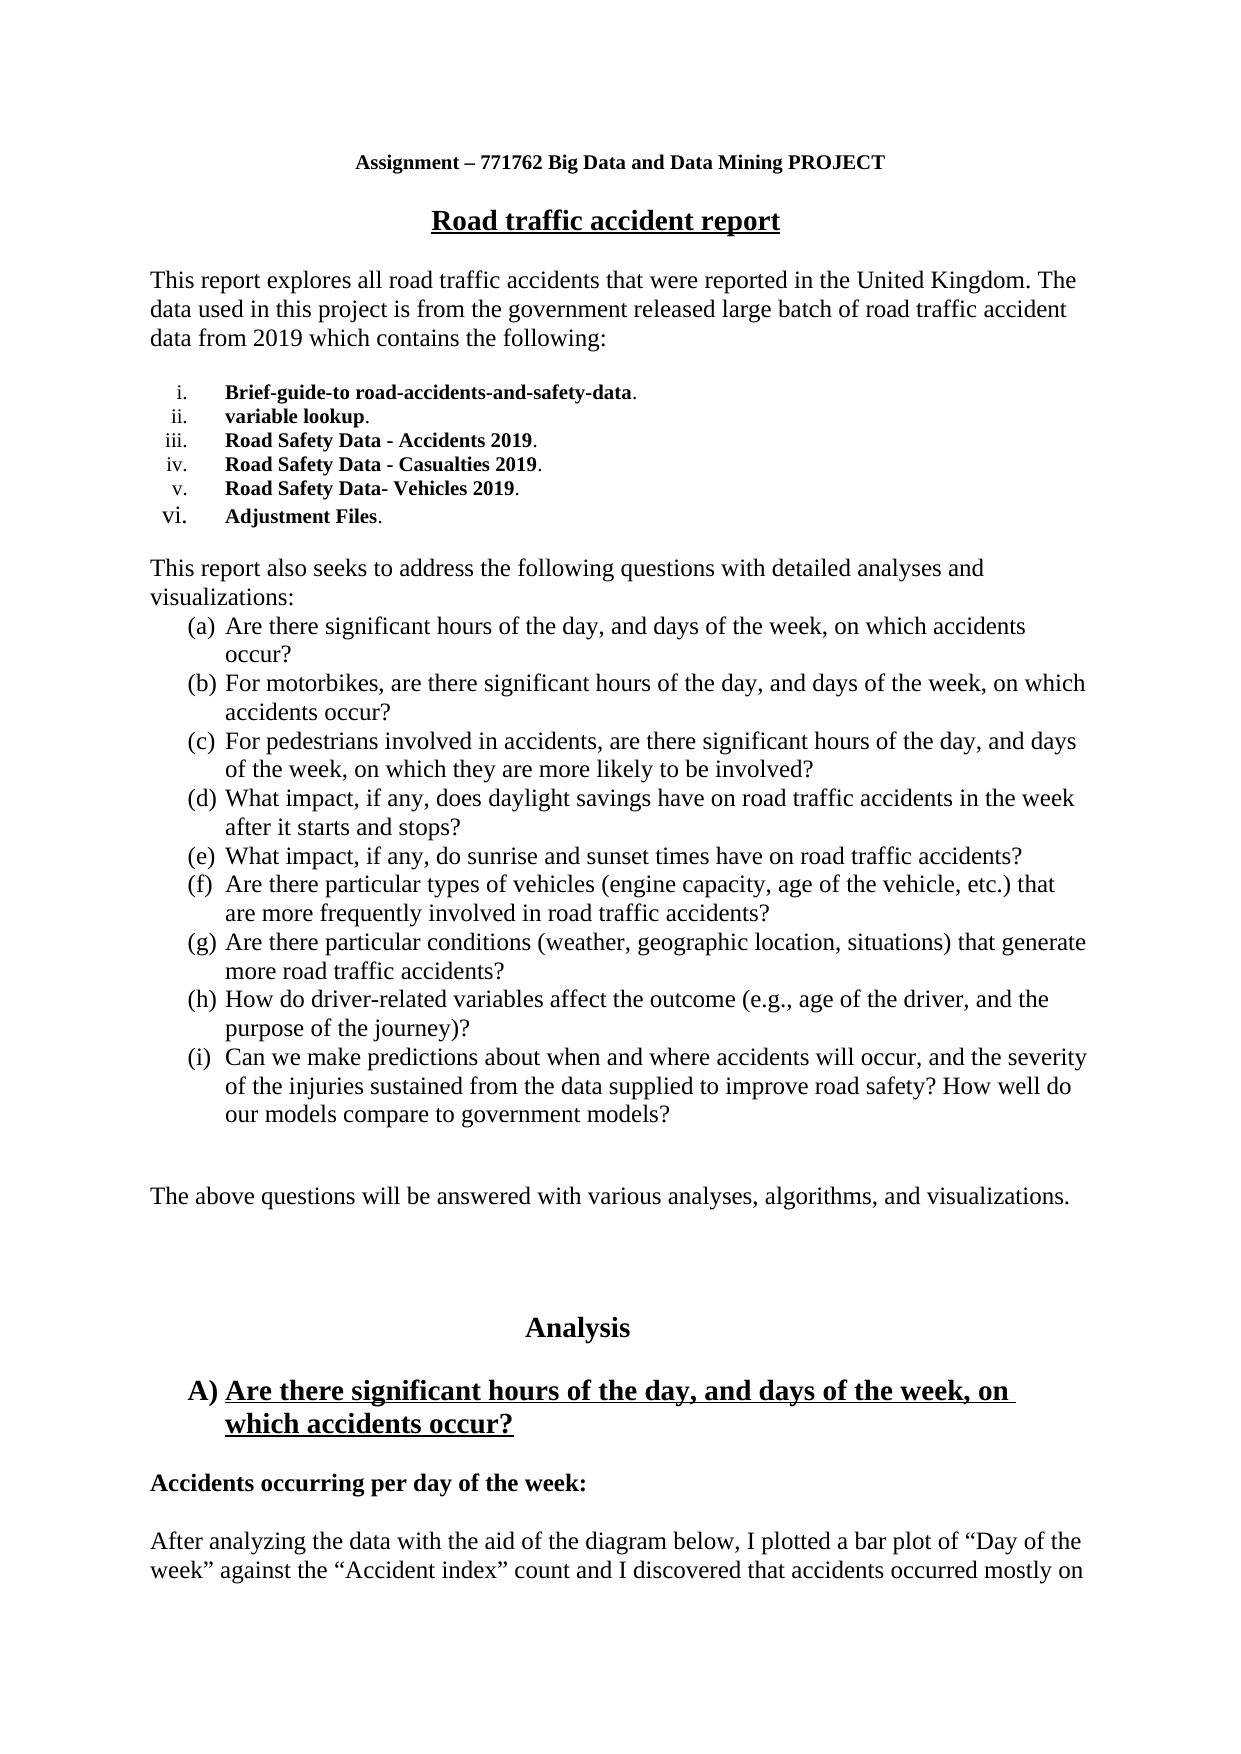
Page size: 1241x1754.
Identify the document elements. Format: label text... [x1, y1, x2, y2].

list Road Safety Data - Casualties 2019. [187, 452, 1090, 476]
list Are there significant hours of the day, and days of the week, on which accidents occur? [187, 1373, 1090, 1440]
list Adjustment Files. [187, 500, 1090, 529]
text The above questions will be answered with various analyses, algorithms, and visualizations. [150, 1181, 1090, 1210]
list Are there particular types of vehicles (engine capacity, age of the vehicle, etc.) that are more frequently involved in road traffic accidents? [187, 869, 1090, 927]
list What impact, if any, do sunrise and sunset times have on road traffic accidents? [187, 841, 1090, 869]
list Road Safety Data - Accidents 2019. [187, 428, 1090, 452]
list Road Safety Data- Vehicles 2019. [187, 476, 1090, 500]
list Are there particular conditions (weather, geographic location, situations) that generate more road traffic accidents? [187, 927, 1090, 984]
text Road traffic accident report [150, 203, 1090, 236]
text Accidents occurring per day of the week: [150, 1468, 1090, 1497]
text This report also seeks to address the following questions with detailed analyses and visualizations: [150, 553, 1090, 611]
text Assignment – 771762 Big Data and Data Mining PROJECT [150, 150, 1090, 174]
text This report explores all road traffic accidents that were reported in the United Kingdom. The data used in this project is from the government released large batch of road traffic accident data from 2019 which contains the following: [150, 265, 1090, 351]
list How do driver-related variables affect the outcome (e.g., age of the driver, and the purpose of the journey)? [187, 984, 1090, 1042]
list Are there significant hours of the day, and days of the week, on which accidents occur? [187, 611, 1090, 668]
list For motorbikes, are there significant hours of the day, and days of the week, on which accidents occur? [187, 668, 1090, 726]
list Brief-guide-to road-accidents-and-safety-data. [187, 380, 1090, 404]
text Analysis [525, 1310, 1090, 1344]
list variable lookup. [187, 404, 1090, 428]
list For pedestrians involved in accidents, are there significant hours of the day, and days of the week, on which they are more likely to be involved? [187, 726, 1090, 783]
list Can we make predictions about when and where accidents will occur, and the severity of the injuries sustained from the data supplied to improve road safety? How well do our models compare to government models? [187, 1042, 1090, 1128]
list What impact, if any, does daylight savings have on road traffic accidents in the week after it starts and stops? [187, 783, 1090, 841]
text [150, 1526, 1090, 1583]
